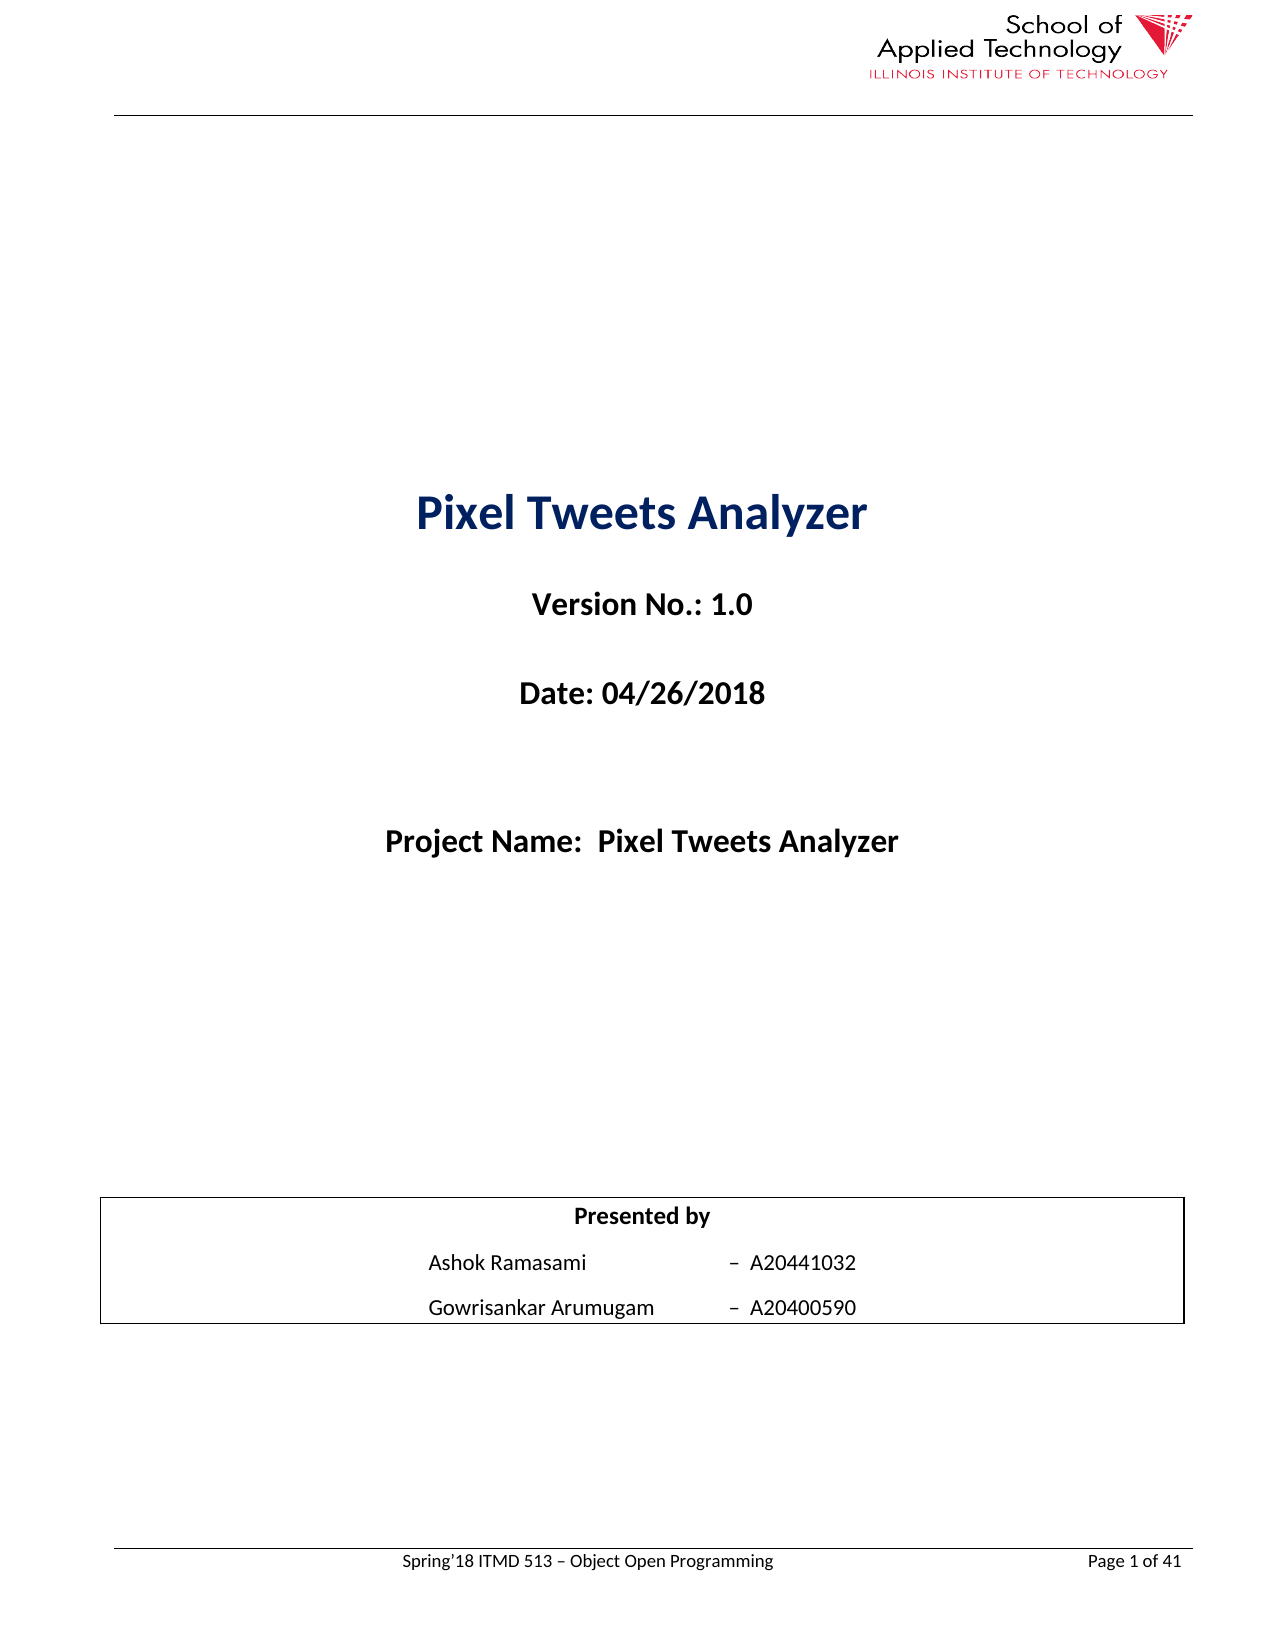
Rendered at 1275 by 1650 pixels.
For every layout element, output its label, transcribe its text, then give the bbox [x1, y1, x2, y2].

text Pixel Tweets Analyzer [103, 481, 1181, 542]
text Presented by [101, 1198, 1183, 1231]
picture [870, 15, 1193, 79]
text Date: 04/26/2018 [103, 672, 1181, 713]
text Project Name: Pixel Tweets Analyzer [103, 819, 1181, 860]
text Gowrisankar Arumugam – A20400590 [101, 1289, 1183, 1323]
text Ashok Ramasami – A20441032 [101, 1244, 1183, 1276]
text Version No.: 1.0 [103, 583, 1181, 624]
